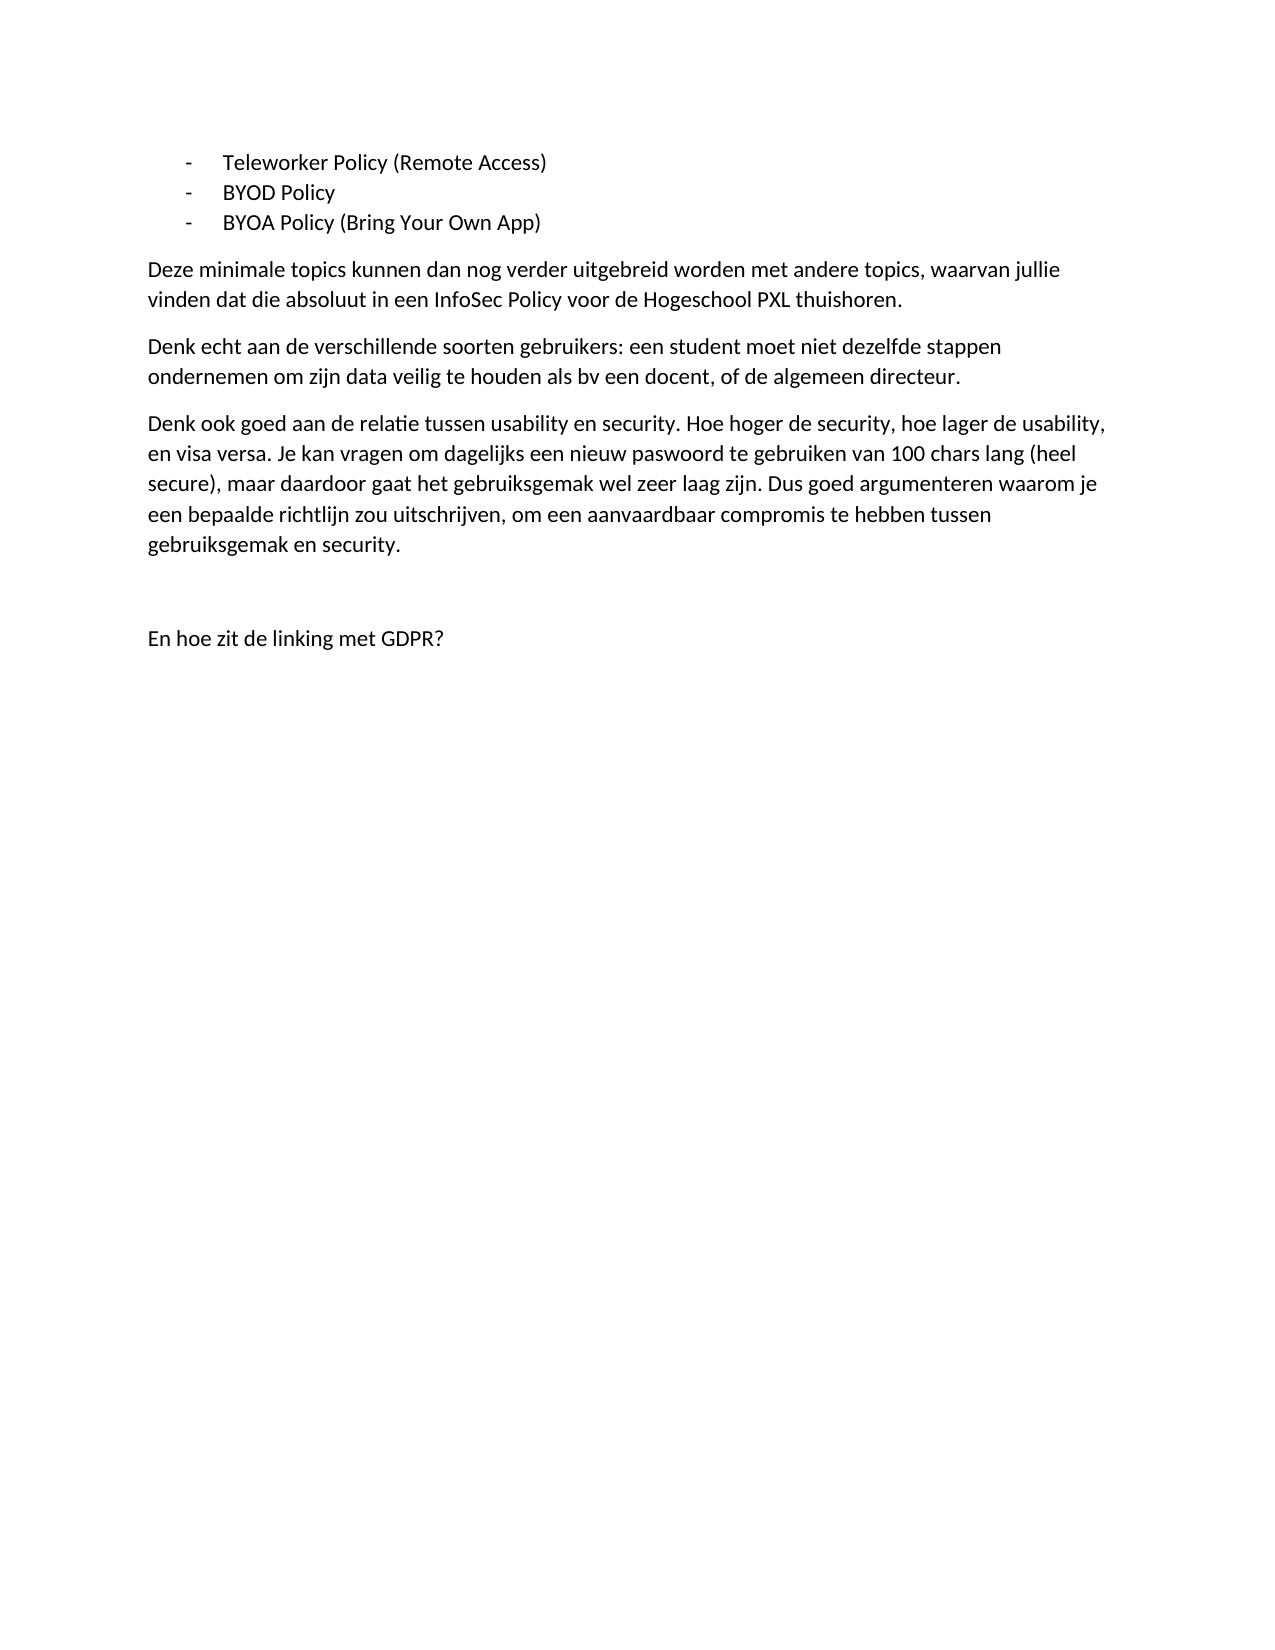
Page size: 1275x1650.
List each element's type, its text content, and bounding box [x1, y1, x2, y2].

text En hoe zit de linking met GDPR? [148, 624, 1127, 652]
list BYOD Policy [185, 178, 1127, 206]
list Teleworker Policy (Remote Access) [185, 148, 1127, 176]
text Deze minimale topics kunnen dan nog verder uitgebreid worden met andere topics, waarvan jullie vinden dat die absoluut in een InfoSec Policy voor de Hogeschool PXL thuishoren. [148, 255, 1127, 313]
text Denk echt aan de verschillende soorten gebruikers: een student moet niet dezelfde stappen ondernemen om zijn data veilig te houden als bv een docent, of de algemeen directeur. [148, 332, 1127, 390]
text Denk ook goed aan de relatie tussen usability en security. Hoe hoger de security, hoe lager de usability, en visa versa. Je kan vragen om dagelijks een nieuw paswoord te gebruiken van 100 chars lang (heel secure), maar daardoor gaat het gebruiksgemak wel zeer laag zijn. Dus goed argumenteren waarom je een bepaalde richtlijn zou uitschrijven, om een aanvaardbaar compromis te hebben tussen gebruiksgemak en security. [148, 409, 1127, 558]
list BYOA Policy (Bring Your Own App) [185, 208, 1127, 236]
